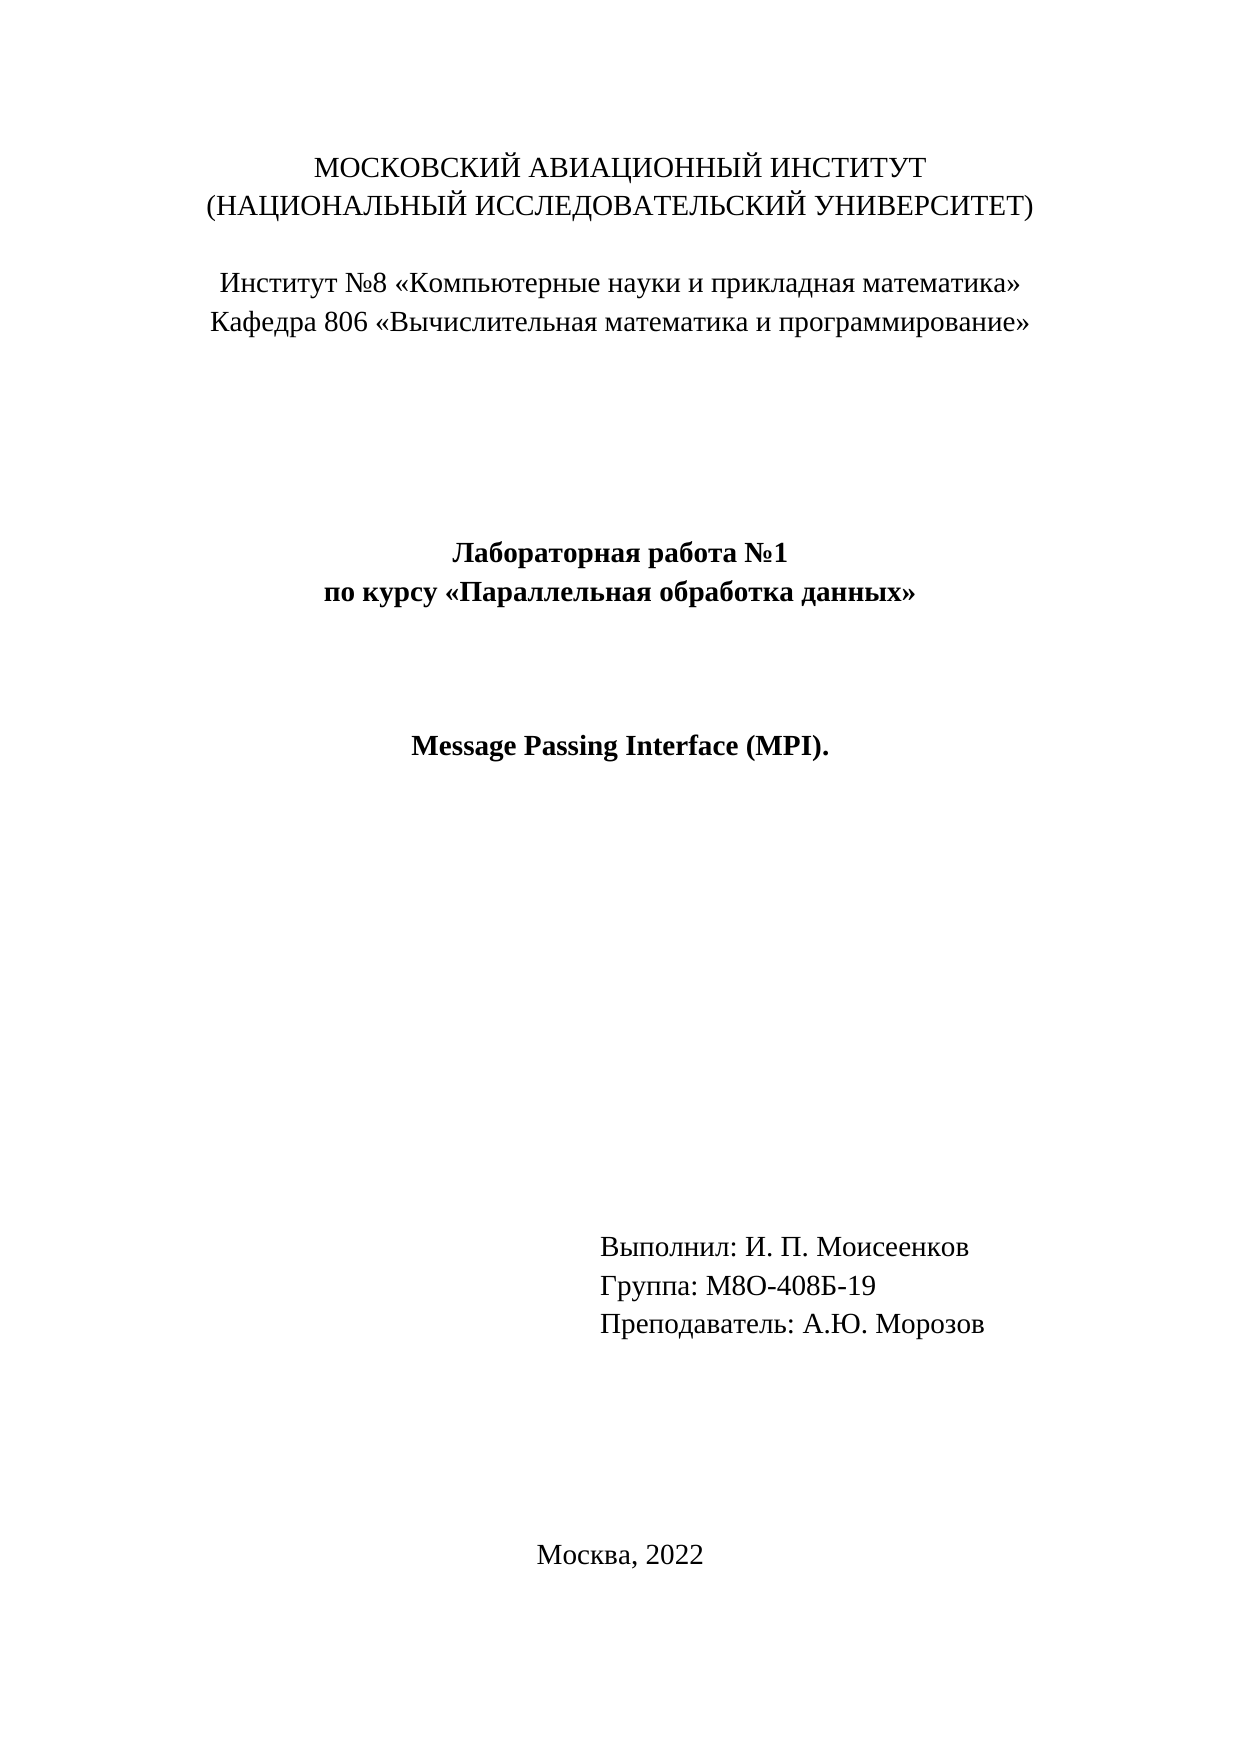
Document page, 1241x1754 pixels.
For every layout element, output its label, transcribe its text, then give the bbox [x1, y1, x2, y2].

text Message Passing Interface (MPI). [150, 728, 1090, 762]
text Институт №8 «Компьютерные науки и прикладная математика» [150, 266, 1090, 299]
text Москва, 2022 [150, 1537, 1090, 1571]
text Лабораторная работа №1 [150, 535, 1090, 569]
text Выполнил: И. П. Моисеенков [600, 1229, 1090, 1263]
text (НАЦИОНАЛЬНЫЙ ИССЛЕДОВАТЕЛЬСКИЙ УНИВЕРСИТЕТ) [150, 188, 1090, 222]
text Преподаватель: А.Ю. Морозов [600, 1306, 1090, 1340]
text МОСКОВСКИЙ АВИАЦИОННЫЙ ИНСТИТУТ [150, 150, 1090, 183]
text Группа: М8О-408Б-19 [600, 1268, 1090, 1301]
text по курсу «Параллельная обработка данных» [150, 574, 1090, 607]
text Кафедра 806 «Вычислительная математика и программирование» [150, 304, 1090, 338]
